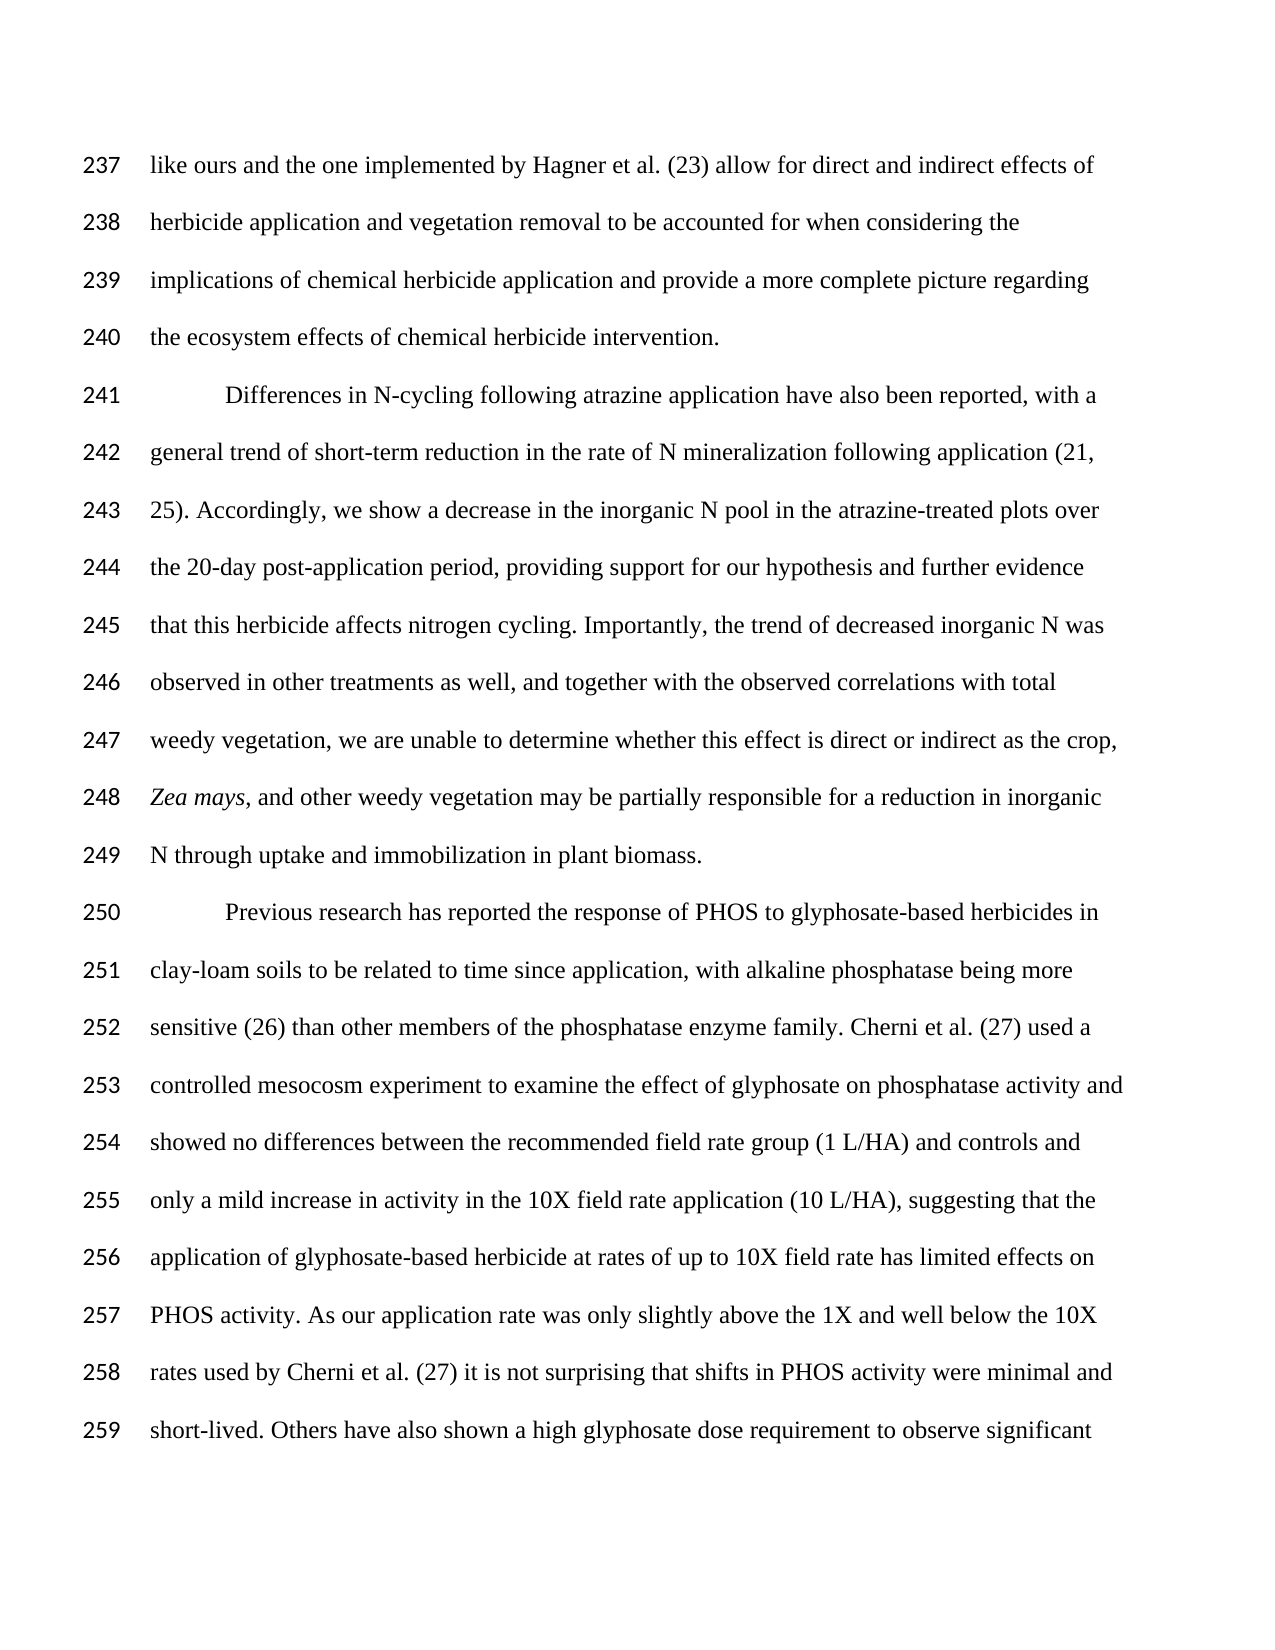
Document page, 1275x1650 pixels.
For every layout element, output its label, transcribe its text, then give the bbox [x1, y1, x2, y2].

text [150, 897, 1125, 1444]
text Differences in N-cycling following atrazine application have also been reported, with a general trend of short-term reduction in the rate of N mineralization following application (21, 25). Accordingly, we show a decrease in the inorganic N pool in the atrazine-treated plots over the 20-day post-application period, providing support for our hypothesis and further evidence that this herbicide affects nitrogen cycling. Importantly, the trend of decreased inorganic N was observed in other treatments as well, and together with the observed correlations with total weedy vegetation, we are unable to determine whether this effect is direct or indirect as the crop, Zea mays, and other weedy vegetation may be partially responsible for a reduction in inorganic N through uptake and immobilization in plant biomass. [150, 380, 1125, 869]
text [150, 150, 1125, 351]
